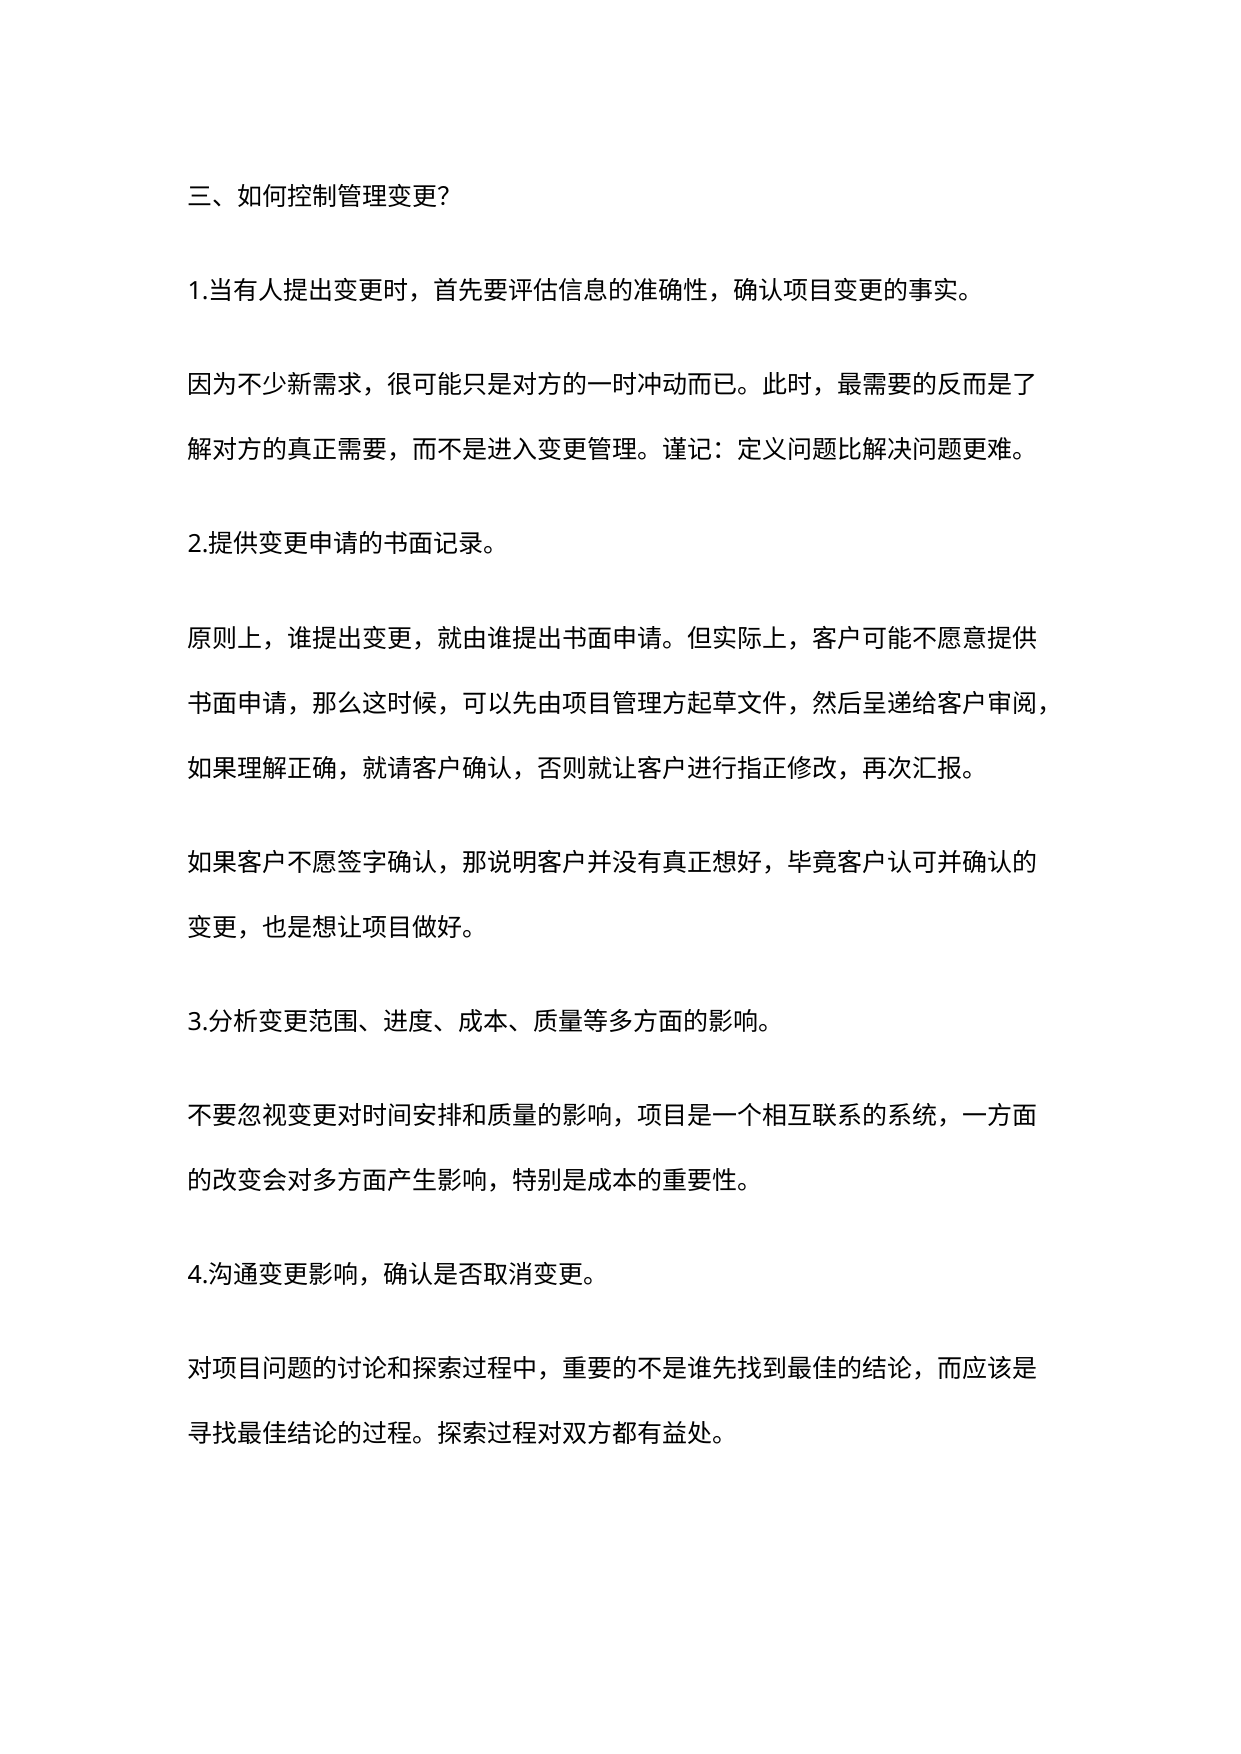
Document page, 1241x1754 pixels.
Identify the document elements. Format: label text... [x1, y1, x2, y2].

text 因为不少新需求，很可能只是对方的一时冲动而已。此时，最需要的反而是了解对方的真正需要，而不是进入变更管理。谨记：定义问题比解决问题更难。 [187, 350, 1053, 480]
text 三、如何控制管理变更？ [187, 162, 1053, 227]
text 3.分析变更范围、进度、成本、质量等多方面的影响。 [187, 987, 1053, 1052]
text 1.当有人提出变更时，首先要评估信息的准确性，确认项目变更的事实。 [187, 256, 1053, 321]
text 不要忽视变更对时间安排和质量的影响，项目是一个相互联系的系统，一方面的改变会对多方面产生影响，特别是成本的重要性。 [187, 1081, 1053, 1211]
text 原则上，谁提出变更，就由谁提出书面申请。但实际上，客户可能不愿意提供书面申请，那么这时候，可以先由项目管理方起草文件，然后呈递给客户审阅，如果理解正确，就请客户确认，否则就让客户进行指正修改，再次汇报。 [187, 604, 1053, 799]
text 对项目问题的讨论和探索过程中，重要的不是谁先找到最佳的结论，而应该是寻找最佳结论的过程。探索过程对双方都有益处。 [187, 1334, 1053, 1464]
text 2.提供变更申请的书面记录。 [187, 509, 1053, 574]
text 如果客户不愿签字确认，那说明客户并没有真正想好，毕竟客户认可并确认的变更，也是想让项目做好。 [187, 828, 1053, 958]
text 4.沟通变更影响，确认是否取消变更。 [187, 1240, 1053, 1305]
